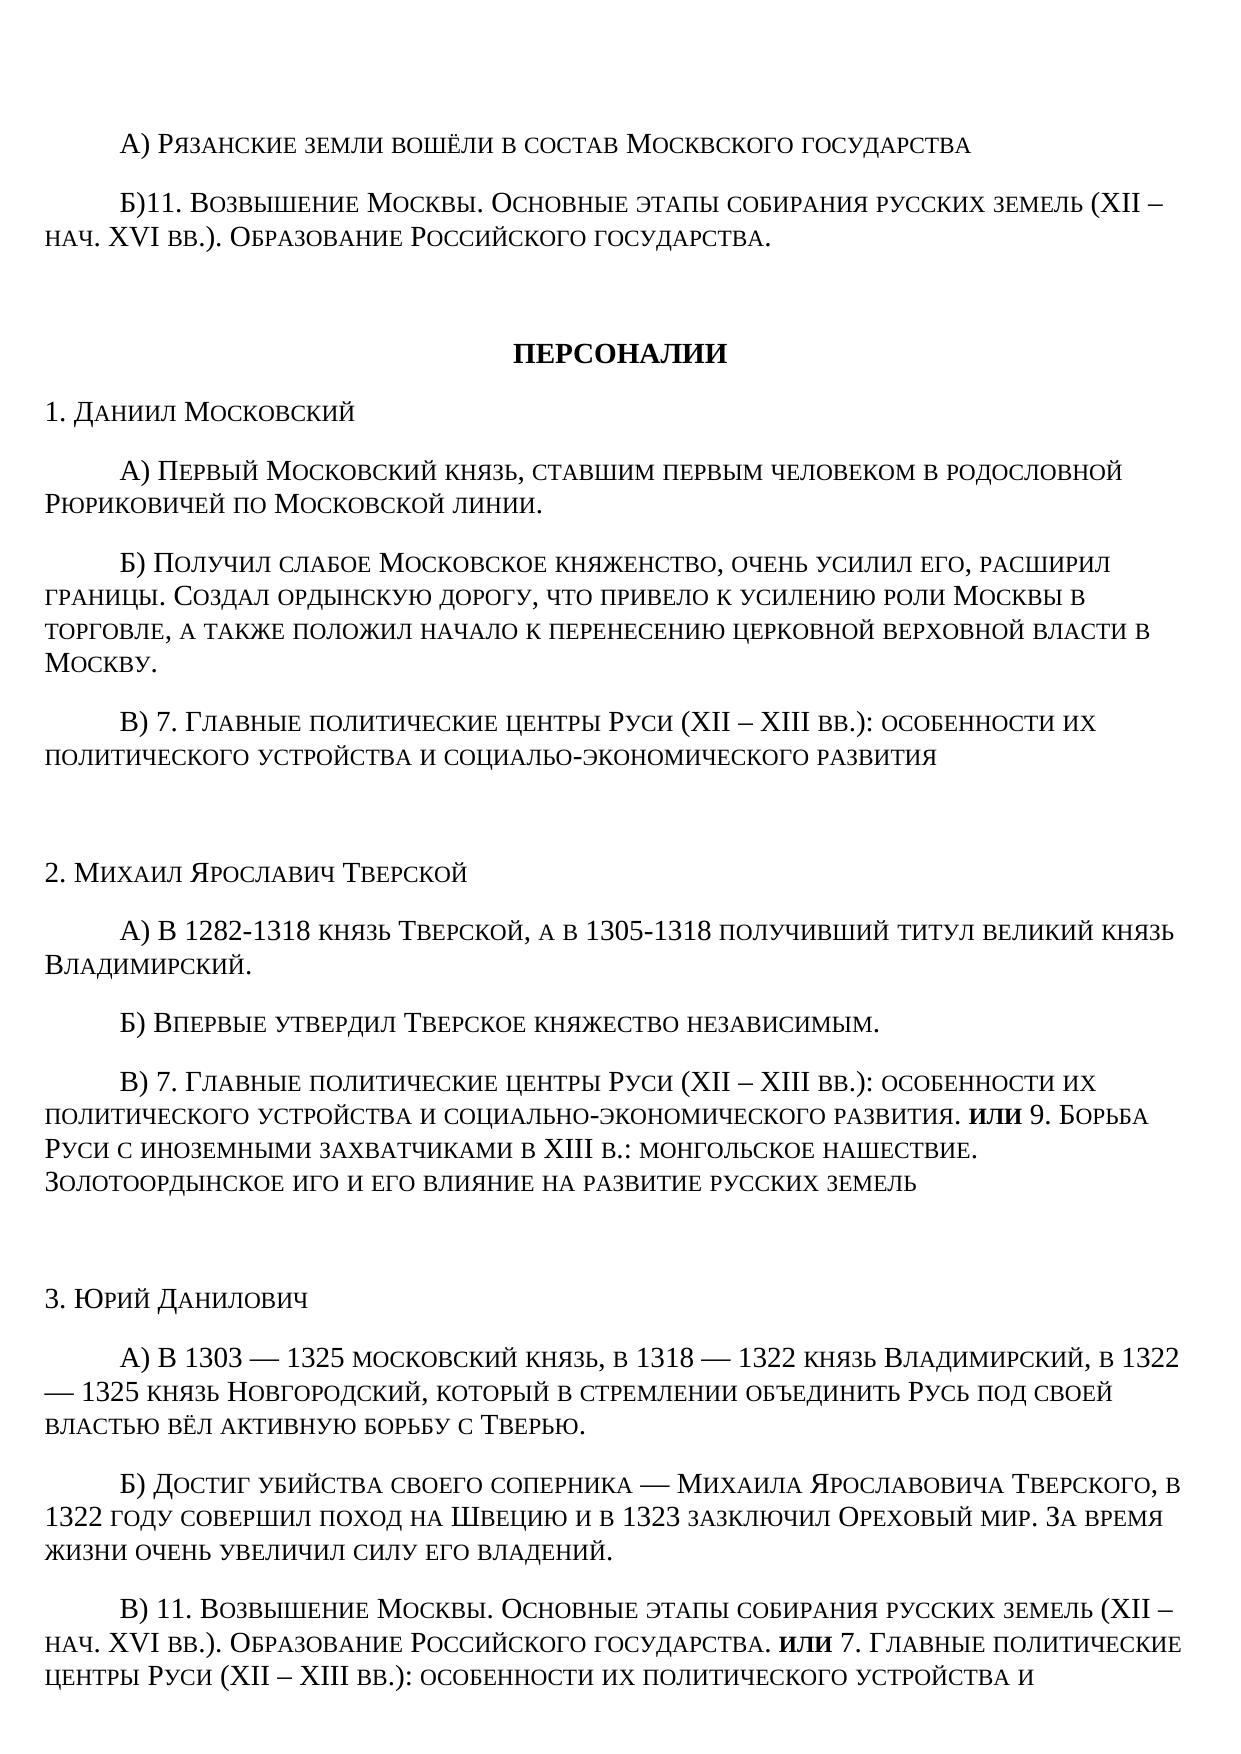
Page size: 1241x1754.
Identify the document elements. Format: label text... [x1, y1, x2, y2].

text 1. Даниил Московский [44, 394, 1196, 428]
text 3. Юрий Данилович [44, 1282, 1196, 1315]
text В) 7. Главные политические центры Руси (XII – XIII вв.): особенности их политического устройства и социально-экономического развития. или 9. Борьба Руси с иноземными захватчиками в XIII в.: монгольское нашествие. Золотоордынское иго и его влияние на развитие русских земель [44, 1064, 1196, 1198]
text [44, 1591, 1196, 1692]
text 2. Михаил Ярославич Тверской [44, 855, 1196, 888]
text Б) Достиг убийства своего соперника — Михаила Ярославовича Тверского, в 1322 году совершил поход на Швецию и в 1323 зазключил Ореховый мир. За время жизни очень увеличил силу его владений. [44, 1466, 1196, 1566]
text А) Первый Московский князь, ставшим первым человеком в родословной Рюриковичей по Московской линии. [44, 453, 1196, 520]
text Б)11. Возвышение Москвы. Основные этапы собирания русских земель (XII – нач. XVI вв.). Образование Российского государства. [44, 185, 1196, 252]
text В) 7. Главные политические центры Руси (XII – XIII вв.): особенности их политического устройства и социальо-экономического развития [44, 704, 1196, 771]
text Б) Впервые утвердил Тверское княжество независимым. [44, 1005, 1196, 1039]
text Б) Получил слабое Московское княженство, очень усилил его, расширил границы. Создал ордынскую дорогу, что привело к усилению роли Москвы в торговле, а также положил начало к перенесению церковной верховной власти в Москву. [44, 545, 1196, 679]
text А) В 1282-1318 князь Тверской, а в 1305-1318 получивший титул великий князь Владимирский. [44, 913, 1196, 980]
text ПЕРСОНАЛИИ [44, 336, 1196, 369]
text А) В 1303 — 1325 московский князь, в 1318 — 1322 князь Владимирский, в 1322 — 1325 князь Новгородский, который в стремлении объединить Русь под своей властью вёл активную борьбу с Тверью. [44, 1340, 1196, 1441]
text А) Рязанские земли вошёли в состав Москвского государства [44, 127, 1196, 160]
